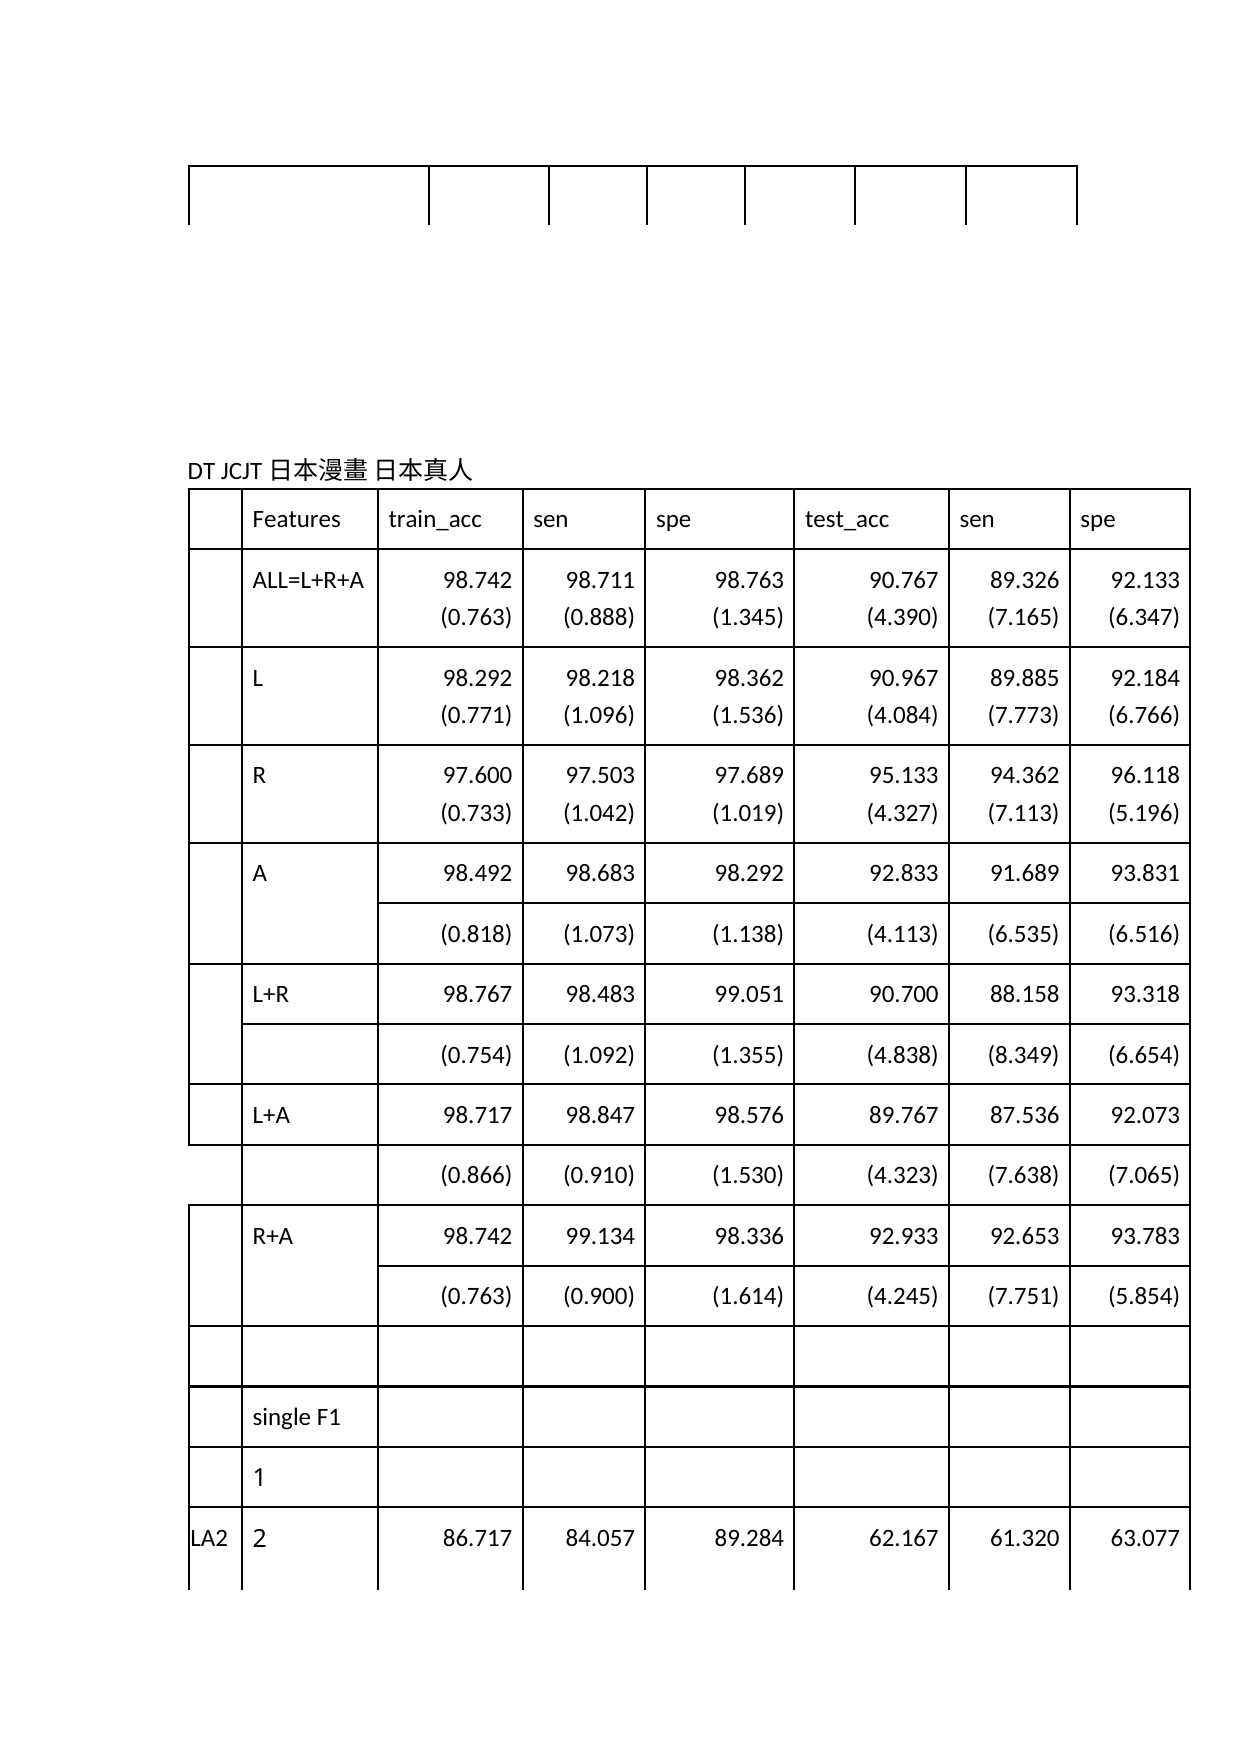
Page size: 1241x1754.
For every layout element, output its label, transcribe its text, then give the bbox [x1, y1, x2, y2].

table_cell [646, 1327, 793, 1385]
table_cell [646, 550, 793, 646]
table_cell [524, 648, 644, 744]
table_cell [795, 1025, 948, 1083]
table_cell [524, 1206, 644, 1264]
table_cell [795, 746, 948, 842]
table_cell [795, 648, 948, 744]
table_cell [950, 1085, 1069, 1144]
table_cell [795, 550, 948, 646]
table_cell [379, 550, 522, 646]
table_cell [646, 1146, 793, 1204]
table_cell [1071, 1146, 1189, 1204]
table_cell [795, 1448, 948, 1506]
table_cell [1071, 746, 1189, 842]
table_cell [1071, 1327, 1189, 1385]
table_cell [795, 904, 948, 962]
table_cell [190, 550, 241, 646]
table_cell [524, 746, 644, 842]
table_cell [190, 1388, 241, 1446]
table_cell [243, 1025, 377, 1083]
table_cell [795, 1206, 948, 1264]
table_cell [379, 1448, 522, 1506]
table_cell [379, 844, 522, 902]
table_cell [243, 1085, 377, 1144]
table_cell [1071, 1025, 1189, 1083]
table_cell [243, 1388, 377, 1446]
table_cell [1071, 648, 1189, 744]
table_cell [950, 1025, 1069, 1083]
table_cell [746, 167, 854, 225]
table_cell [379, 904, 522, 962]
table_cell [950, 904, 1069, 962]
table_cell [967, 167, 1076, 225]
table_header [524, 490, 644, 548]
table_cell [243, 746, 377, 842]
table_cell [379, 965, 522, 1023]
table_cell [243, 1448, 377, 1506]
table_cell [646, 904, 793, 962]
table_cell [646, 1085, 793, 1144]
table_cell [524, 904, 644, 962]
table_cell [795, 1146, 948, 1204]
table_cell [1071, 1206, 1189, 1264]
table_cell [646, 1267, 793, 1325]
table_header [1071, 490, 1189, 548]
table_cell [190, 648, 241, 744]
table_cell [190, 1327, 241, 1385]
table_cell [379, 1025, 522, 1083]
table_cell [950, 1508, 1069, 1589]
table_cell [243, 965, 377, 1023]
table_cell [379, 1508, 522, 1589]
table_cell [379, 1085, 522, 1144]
text DT JCJT 日本漫畫 日本真人 [187, 450, 1053, 487]
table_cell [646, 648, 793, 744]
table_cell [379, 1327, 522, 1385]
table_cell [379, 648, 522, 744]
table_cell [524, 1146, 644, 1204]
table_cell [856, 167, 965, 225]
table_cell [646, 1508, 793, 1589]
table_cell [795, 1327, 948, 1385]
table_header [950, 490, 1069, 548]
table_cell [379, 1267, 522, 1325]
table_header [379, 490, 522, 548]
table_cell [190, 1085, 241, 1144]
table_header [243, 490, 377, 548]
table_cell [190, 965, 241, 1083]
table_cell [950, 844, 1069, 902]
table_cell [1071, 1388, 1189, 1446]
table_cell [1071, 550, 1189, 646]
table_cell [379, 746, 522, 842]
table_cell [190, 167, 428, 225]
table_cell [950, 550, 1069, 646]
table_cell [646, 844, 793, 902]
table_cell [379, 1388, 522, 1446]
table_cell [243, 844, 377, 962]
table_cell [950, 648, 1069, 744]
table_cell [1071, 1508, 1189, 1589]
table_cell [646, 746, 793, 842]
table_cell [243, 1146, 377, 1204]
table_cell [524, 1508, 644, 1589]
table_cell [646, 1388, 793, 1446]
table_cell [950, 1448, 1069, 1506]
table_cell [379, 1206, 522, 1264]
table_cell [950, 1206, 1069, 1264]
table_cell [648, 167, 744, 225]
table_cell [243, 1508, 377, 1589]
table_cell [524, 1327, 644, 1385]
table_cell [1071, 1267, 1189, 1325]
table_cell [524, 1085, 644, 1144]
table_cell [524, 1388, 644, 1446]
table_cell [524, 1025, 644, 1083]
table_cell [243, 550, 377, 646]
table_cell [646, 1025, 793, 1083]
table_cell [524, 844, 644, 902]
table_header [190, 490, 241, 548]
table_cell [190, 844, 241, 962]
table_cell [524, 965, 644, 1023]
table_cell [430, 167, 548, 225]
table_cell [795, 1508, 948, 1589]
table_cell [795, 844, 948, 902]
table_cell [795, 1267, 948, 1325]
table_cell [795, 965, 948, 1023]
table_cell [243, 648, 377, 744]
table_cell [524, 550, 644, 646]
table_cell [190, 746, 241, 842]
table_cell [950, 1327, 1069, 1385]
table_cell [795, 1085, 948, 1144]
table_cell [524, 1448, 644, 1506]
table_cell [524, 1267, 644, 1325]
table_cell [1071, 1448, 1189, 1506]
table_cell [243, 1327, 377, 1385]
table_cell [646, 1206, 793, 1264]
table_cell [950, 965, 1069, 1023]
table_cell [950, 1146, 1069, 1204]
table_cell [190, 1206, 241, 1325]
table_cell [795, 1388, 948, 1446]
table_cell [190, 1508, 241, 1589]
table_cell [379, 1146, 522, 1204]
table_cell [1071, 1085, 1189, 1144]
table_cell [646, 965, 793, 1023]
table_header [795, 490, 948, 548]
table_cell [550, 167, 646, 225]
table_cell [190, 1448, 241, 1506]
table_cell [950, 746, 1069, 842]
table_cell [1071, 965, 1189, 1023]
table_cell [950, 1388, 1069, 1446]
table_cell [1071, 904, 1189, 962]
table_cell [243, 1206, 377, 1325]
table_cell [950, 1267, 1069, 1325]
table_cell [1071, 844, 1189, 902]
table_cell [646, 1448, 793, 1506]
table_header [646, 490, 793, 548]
